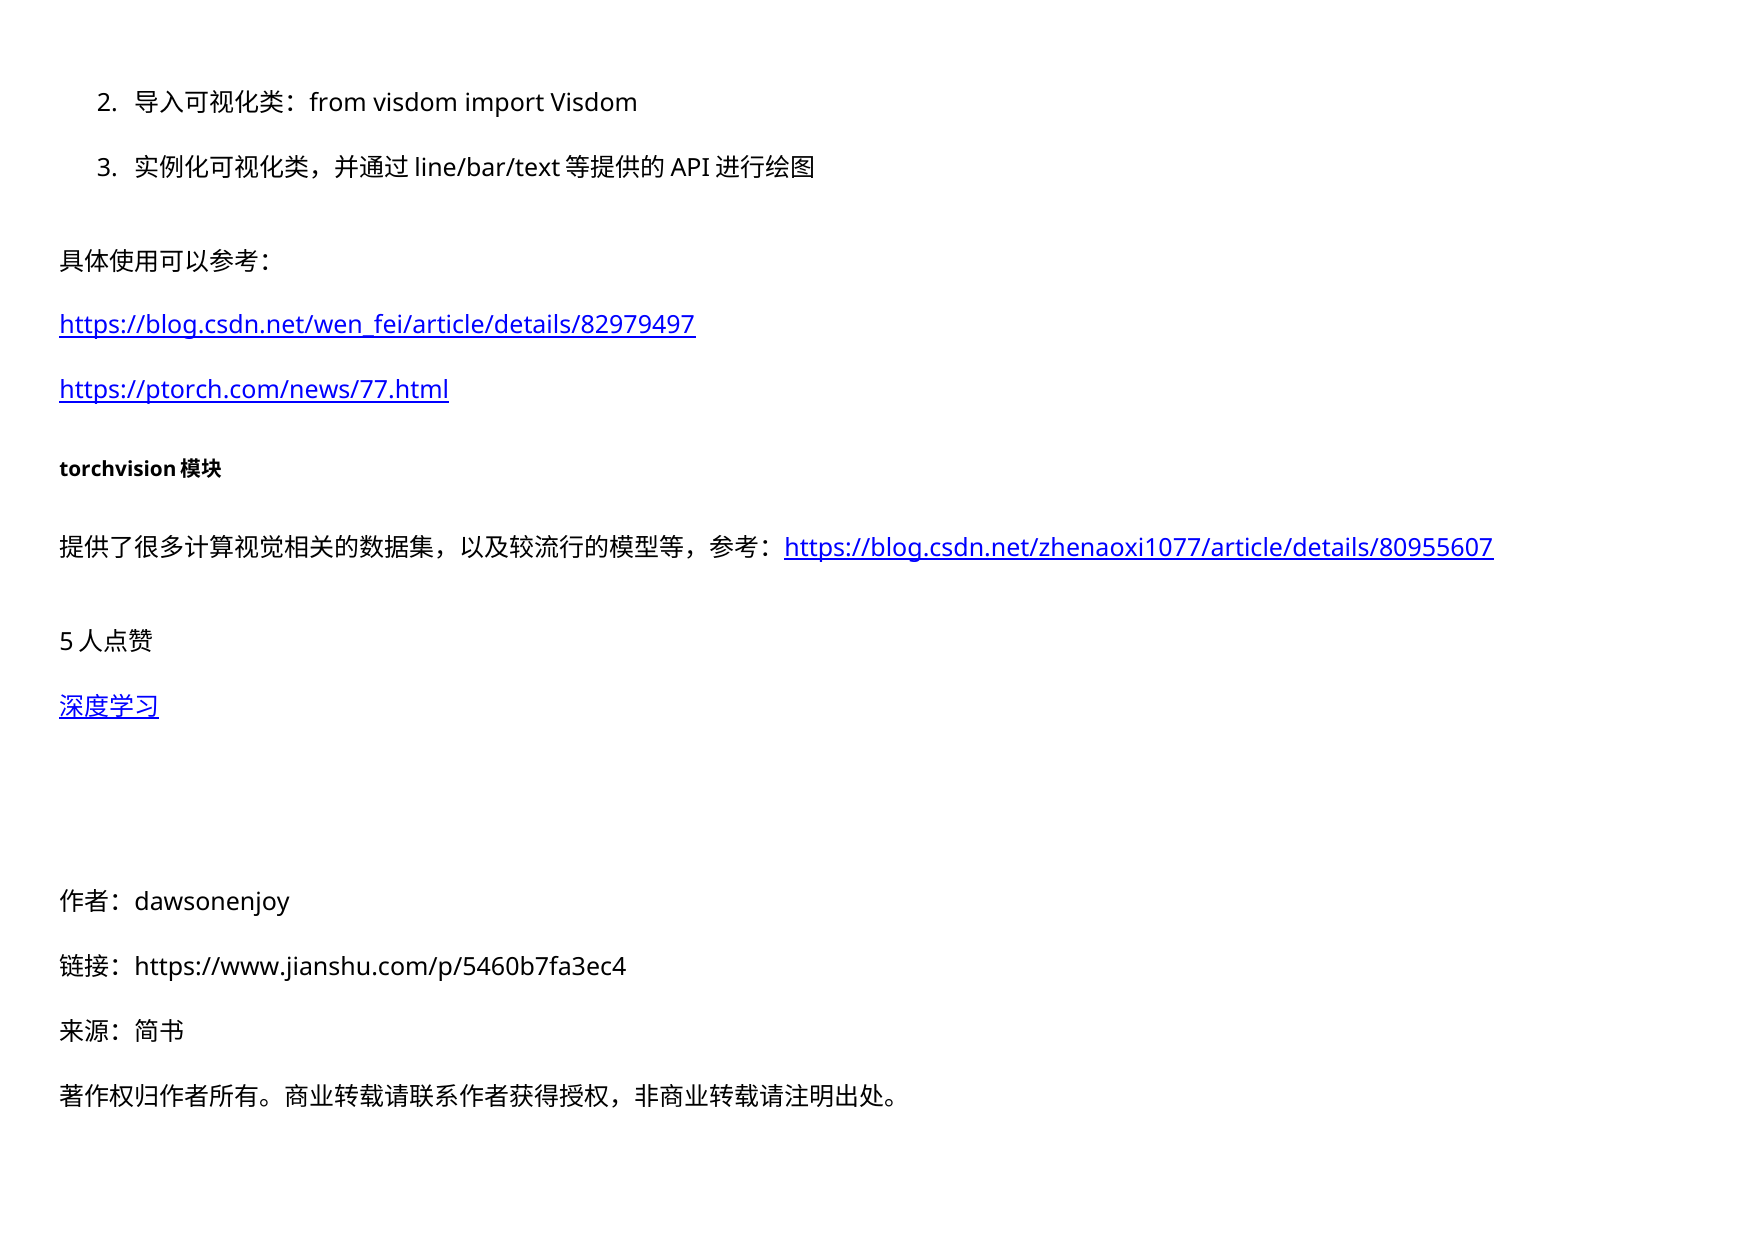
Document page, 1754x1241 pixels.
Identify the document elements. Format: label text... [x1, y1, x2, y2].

text 提供了很多计算视觉相关的数据集，以及较流行的模型等，参考：https://blog.csdn.net/zhenaoxi1077/article/details/80955607 [59, 513, 1695, 578]
text 作者：dawsonenjoy 链接：https://www.jianshu.com/p/5460b7fa3ec4 来源：简书 著作权归作者所有。商业转载请联系作者获得授权，非商业转载请注明出处。 [59, 737, 1695, 1127]
text 5人点赞 [59, 607, 1695, 672]
list 实例化可视化类，并通过line/bar/text等提供的API进行绘图 [97, 133, 1695, 198]
list 导入可视化类：from visdom import Visdom [97, 68, 1695, 133]
text torchvision模块 [59, 451, 1695, 483]
text 具体使用可以参考： https://blog.csdn.net/wen_fei/article/details/82979497 https://ptorch.com/news/77.html [59, 227, 1695, 422]
text 深度学习 [59, 672, 1695, 737]
